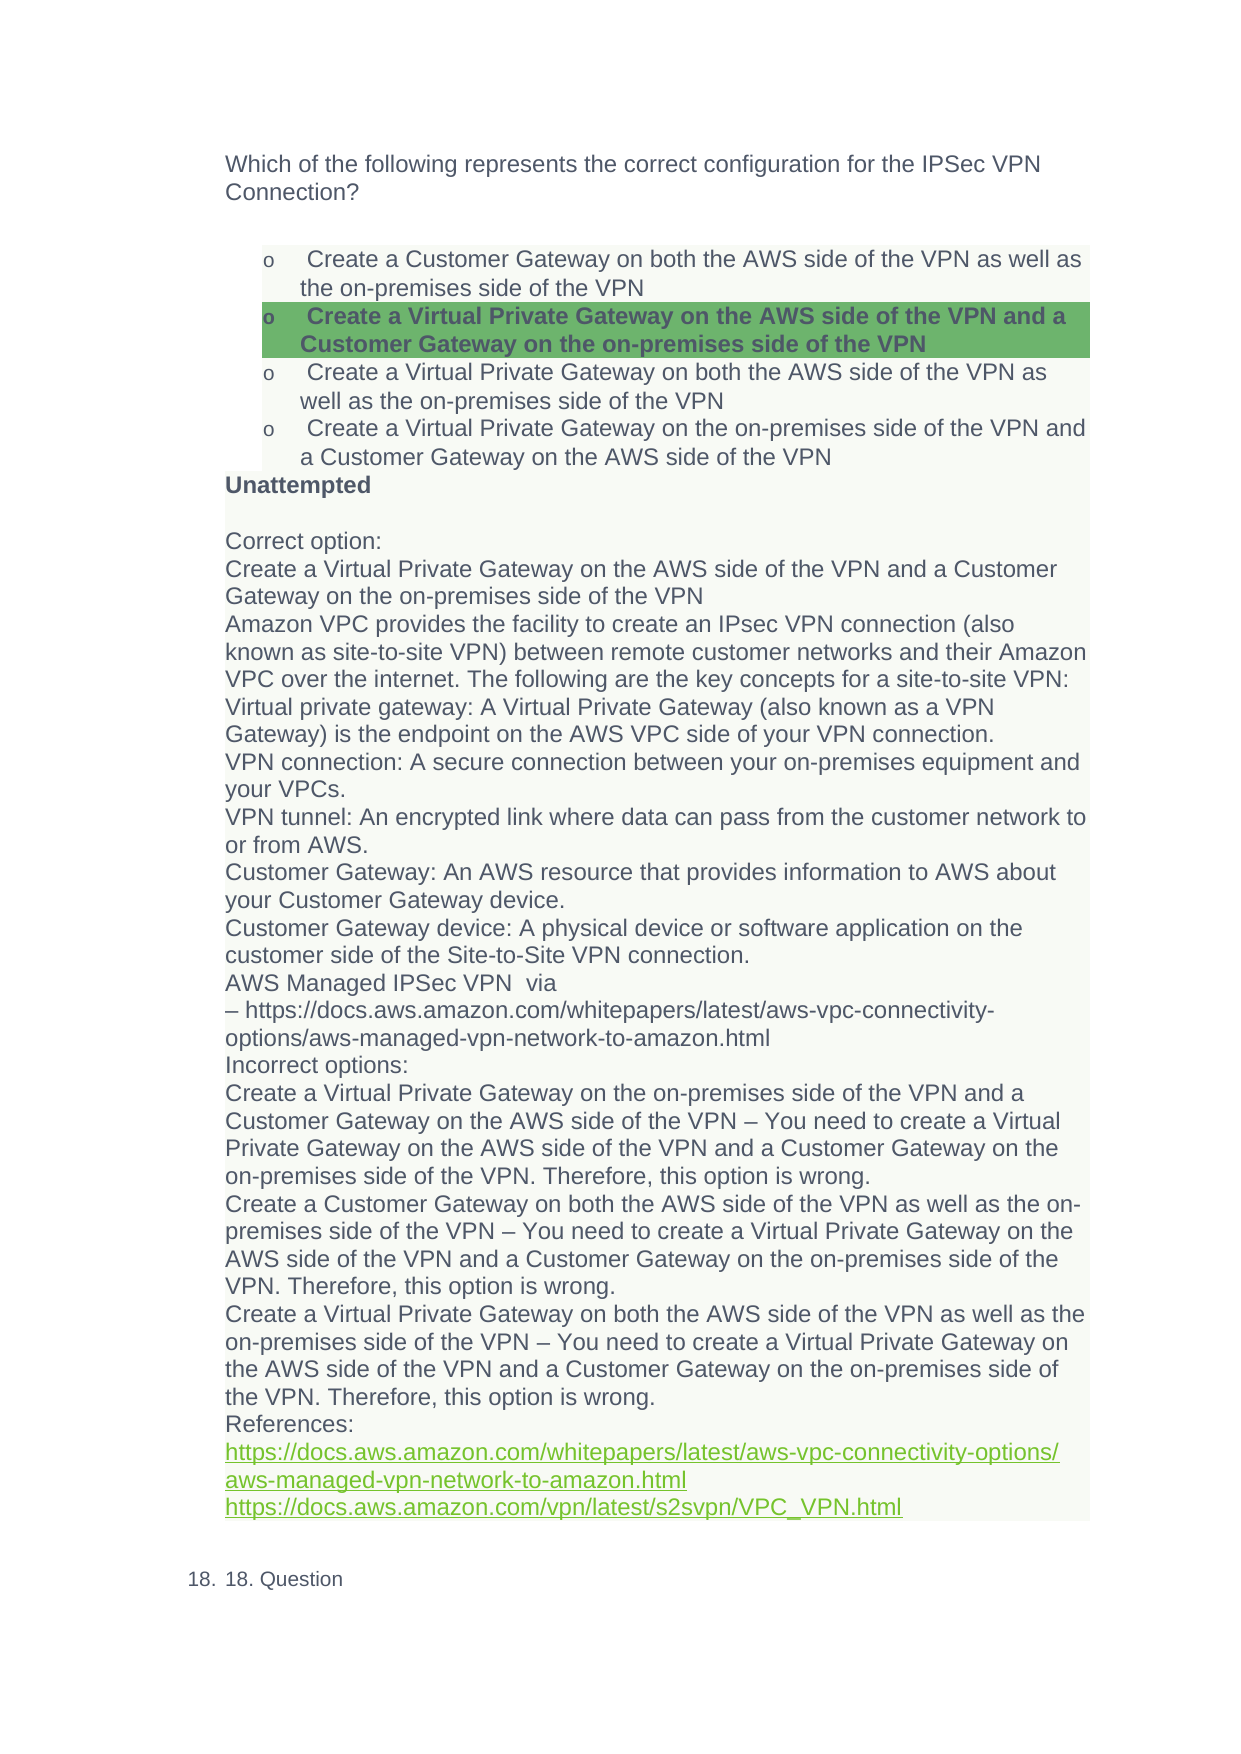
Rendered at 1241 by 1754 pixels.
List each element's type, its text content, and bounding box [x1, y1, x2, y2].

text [225, 150, 1090, 205]
list Create a Virtual Private Gateway on both the AWS side of the VPN as well as the on-premises side of the VPN [262, 358, 1090, 414]
subtitle 18. Question [187, 1561, 1090, 1591]
text Correct option: Create a Virtual Private Gateway on the AWS side of the VPN and a Customer Gateway on the on-premises side of the VPN Amazon VPC provides the facility to create an IPsec VPN connection (also known as site-to-site VPN) between remote customer networks and their Amazon VPC over the internet. The following are the key concepts for a site-to-site VPN: Virtual private gateway: A Virtual Private Gateway (also known as a VPN Gateway) is the endpoint on the AWS VPC side of your VPN connection. VPN connection: A secure connection between your on-premises equipment and your VPCs. VPN tunnel: An encrypted link where data can pass from the customer network to or from AWS. Customer Gateway: An AWS resource that provides information to AWS about your Customer Gateway device. Customer Gateway device: A physical device or software application on the customer side of the Site-to-Site VPN connection. AWS Managed IPSec VPN via – https://docs.aws.amazon.com/whitepapers/latest/aws-vpc-connectivity-options/aws-managed-vpn-network-to-amazon.html Incorrect options: Create a Virtual Private Gateway on the on-premises side of the VPN and a Customer Gateway on the AWS side of the VPN – You need to create a Virtual Private Gateway on the AWS side of the VPN and a Customer Gateway on the on-premises side of the VPN. Therefore, this option is wrong. Create a Customer Gateway on both the AWS side of the VPN as well as the on-premises side of the VPN – You need to create a Virtual Private Gateway on the AWS side of the VPN and a Customer Gateway on the on-premises side of the VPN. Therefore, this option is wrong. Create a Virtual Private Gateway on both the AWS side of the VPN as well as the on-premises side of the VPN – You need to create a Virtual Private Gateway on the AWS side of the VPN and a Customer Gateway on the on-premises side of the VPN. Therefore, this option is wrong. References: https://docs.aws.amazon.com/whitepapers/latest/aws-vpc-connectivity-options/aws-managed-vpn-network-to-amazon.html https://docs.aws.amazon.com/vpn/latest/s2svpn/VPC_VPN.html [225, 527, 1090, 1521]
list Create a Virtual Private Gateway on the on-premises side of the VPN and a Customer Gateway on the AWS side of the VPN [262, 414, 1090, 471]
list Unattempted [225, 471, 1090, 527]
list Create a Virtual Private Gateway on the AWS side of the VPN and a Customer Gateway on the on-premises side of the VPN [262, 302, 1090, 358]
list Create a Customer Gateway on both the AWS side of the VPN as well as the on-premises side of the VPN [262, 245, 1090, 302]
